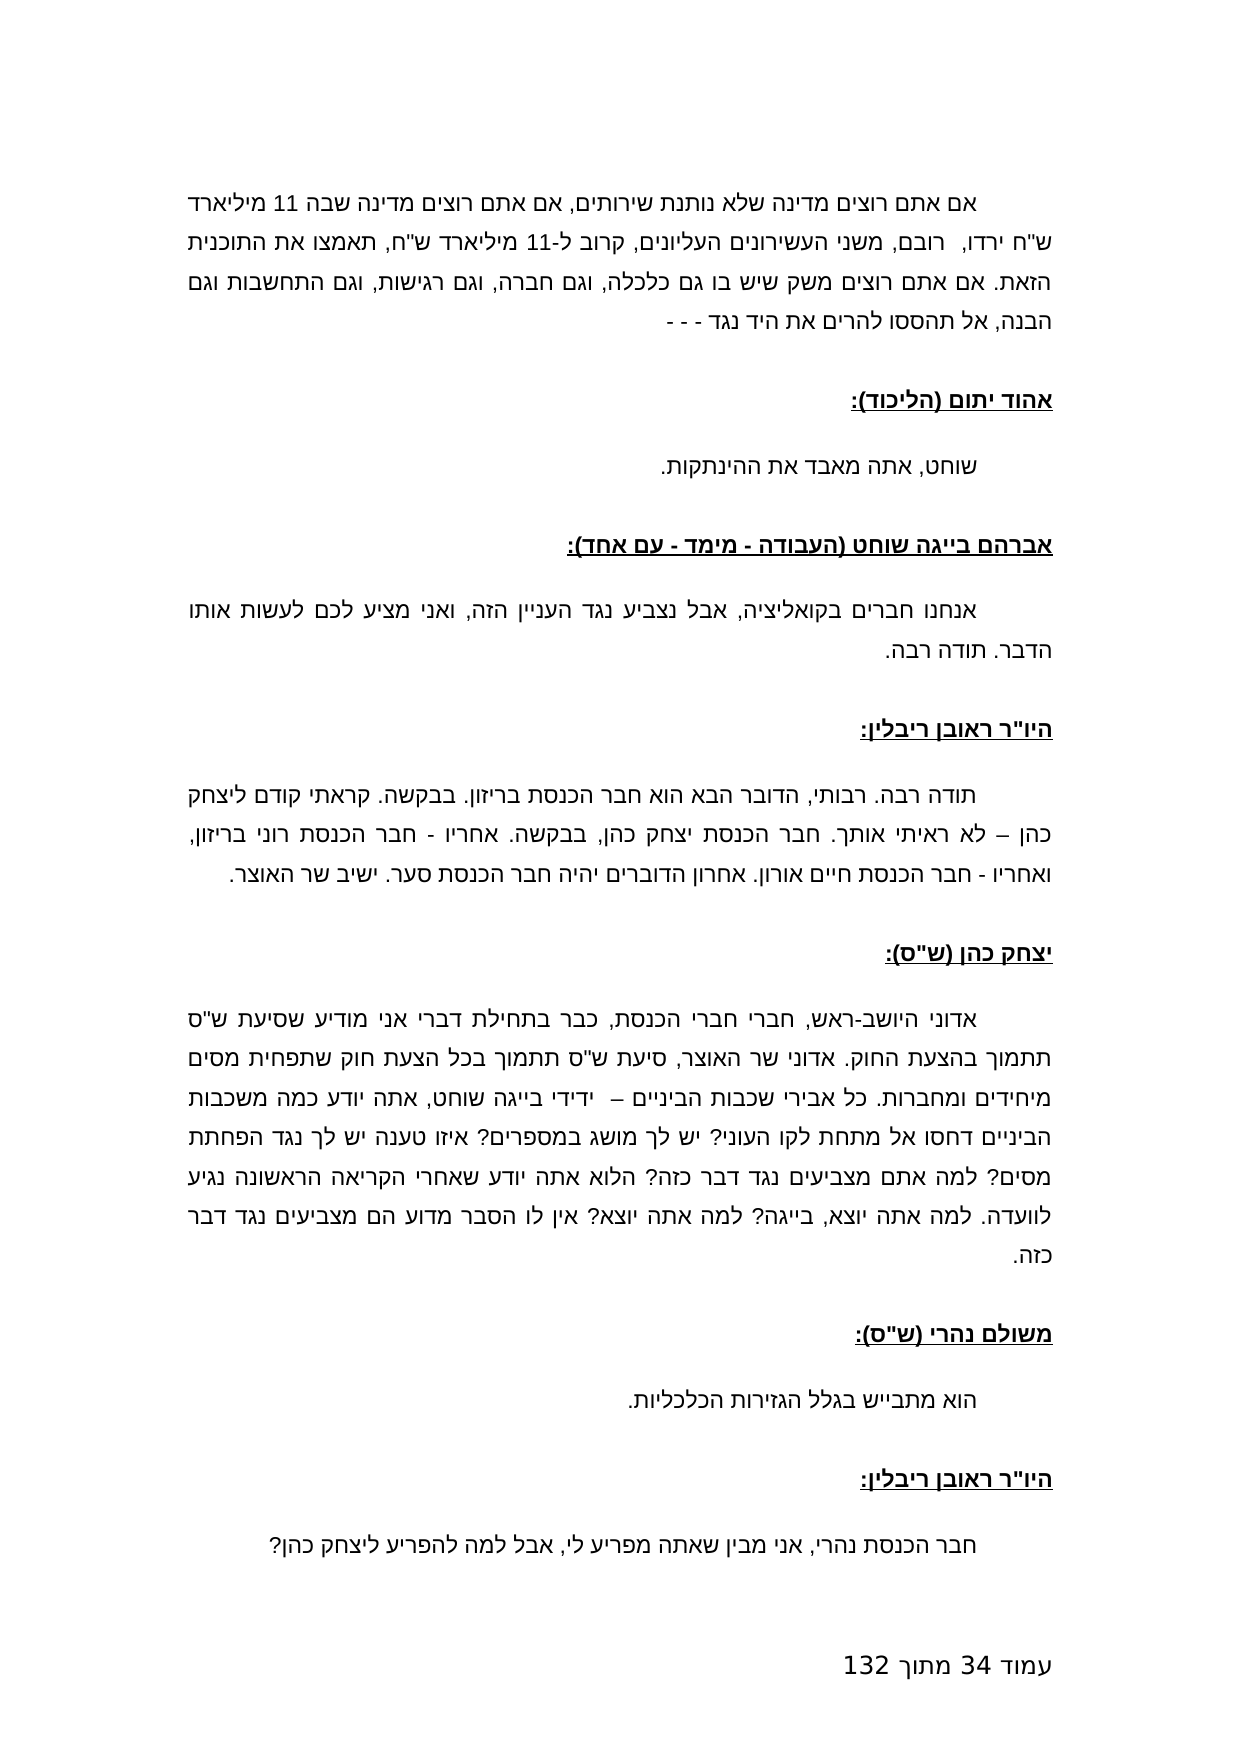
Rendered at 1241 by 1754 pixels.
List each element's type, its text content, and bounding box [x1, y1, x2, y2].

text אם אתם רוצים מדינה שלא נותנת שירותים, אם אתם רוצים מדינה שבה 11 מיליארד ש"ח ירדו, רובם, משני העשירונים העליונים, קרוב ל-11 מיליארד ש"ח, תאמצו את התוכנית הזאת. אם אתם רוצים משק שיש בו גם כלכלה, וגם חברה, וגם רגישות, וגם התחשבות וגם הבנה, אל תהססו להרים את היד נגד - - - [187, 189, 1053, 334]
text היו"ר ראובן ריבלין: [187, 1466, 1053, 1492]
text משולם נהרי (ש"ס): [187, 1321, 1053, 1348]
text הוא מתבייש בגלל הגזירות הכלכליות. [187, 1387, 1053, 1413]
text יצחק כהן (ש"ס): [187, 940, 1053, 966]
text היו"ר ראובן ריבלין: [187, 716, 1053, 742]
text תודה רבה. רבותי, הדובר הבא הוא חבר הכנסת בריזון. בבקשה. קראתי קודם ליצחק כהן – לא ראיתי אותך. חבר הכנסת יצחק כהן, בבקשה. אחריו - חבר הכנסת רוני בריזון, ואחריו - חבר הכנסת חיים אורון. אחרון הדוברים יהיה חבר הכנסת סער. ישיב שר האוצר. [187, 782, 1053, 887]
text שוחט, אתה מאבד את ההינתקות. [187, 453, 1053, 479]
text אהוד יתום (הליכוד): [187, 387, 1053, 413]
text חבר הכנסת נהרי, אני מבין שאתה מפריע לי, אבל למה להפריע ליצחק כהן? [187, 1532, 1053, 1558]
text אברהם בייגה שוחט (העבודה - מימד - עם אחד): [187, 532, 1053, 558]
text אנחנו חברים בקואליציה, אבל נצביע נגד העניין הזה, ואני מציע לכם לעשות אותו הדבר. תודה רבה. [187, 597, 1053, 663]
text אדוני היושב-ראש, חברי חברי הכנסת, כבר בתחילת דברי אני מודיע שסיעת ש"ס תתמוך בהצעת החוק. אדוני שר האוצר, סיעת ש"ס תתמוך בכל הצעת חוק שתפחית מסים מיחידים ומחברות. כל אבירי שכבות הביניים – ידידי בייגה שוחט, אתה יודע כמה משכבות הביניים דחסו אל מתחת לקו העוני? יש לך מושג במספרים? איזו טענה יש לך נגד הפחתת מסים? למה אתם מצביעים נגד דבר כזה? הלוא אתה יודע שאחרי הקריאה הראשונה נגיע לוועדה. למה אתה יוצא, בייגה? למה אתה יוצא? אין לו הסבר מדוע הם מצביעים נגד דבר כזה. [187, 1006, 1053, 1269]
